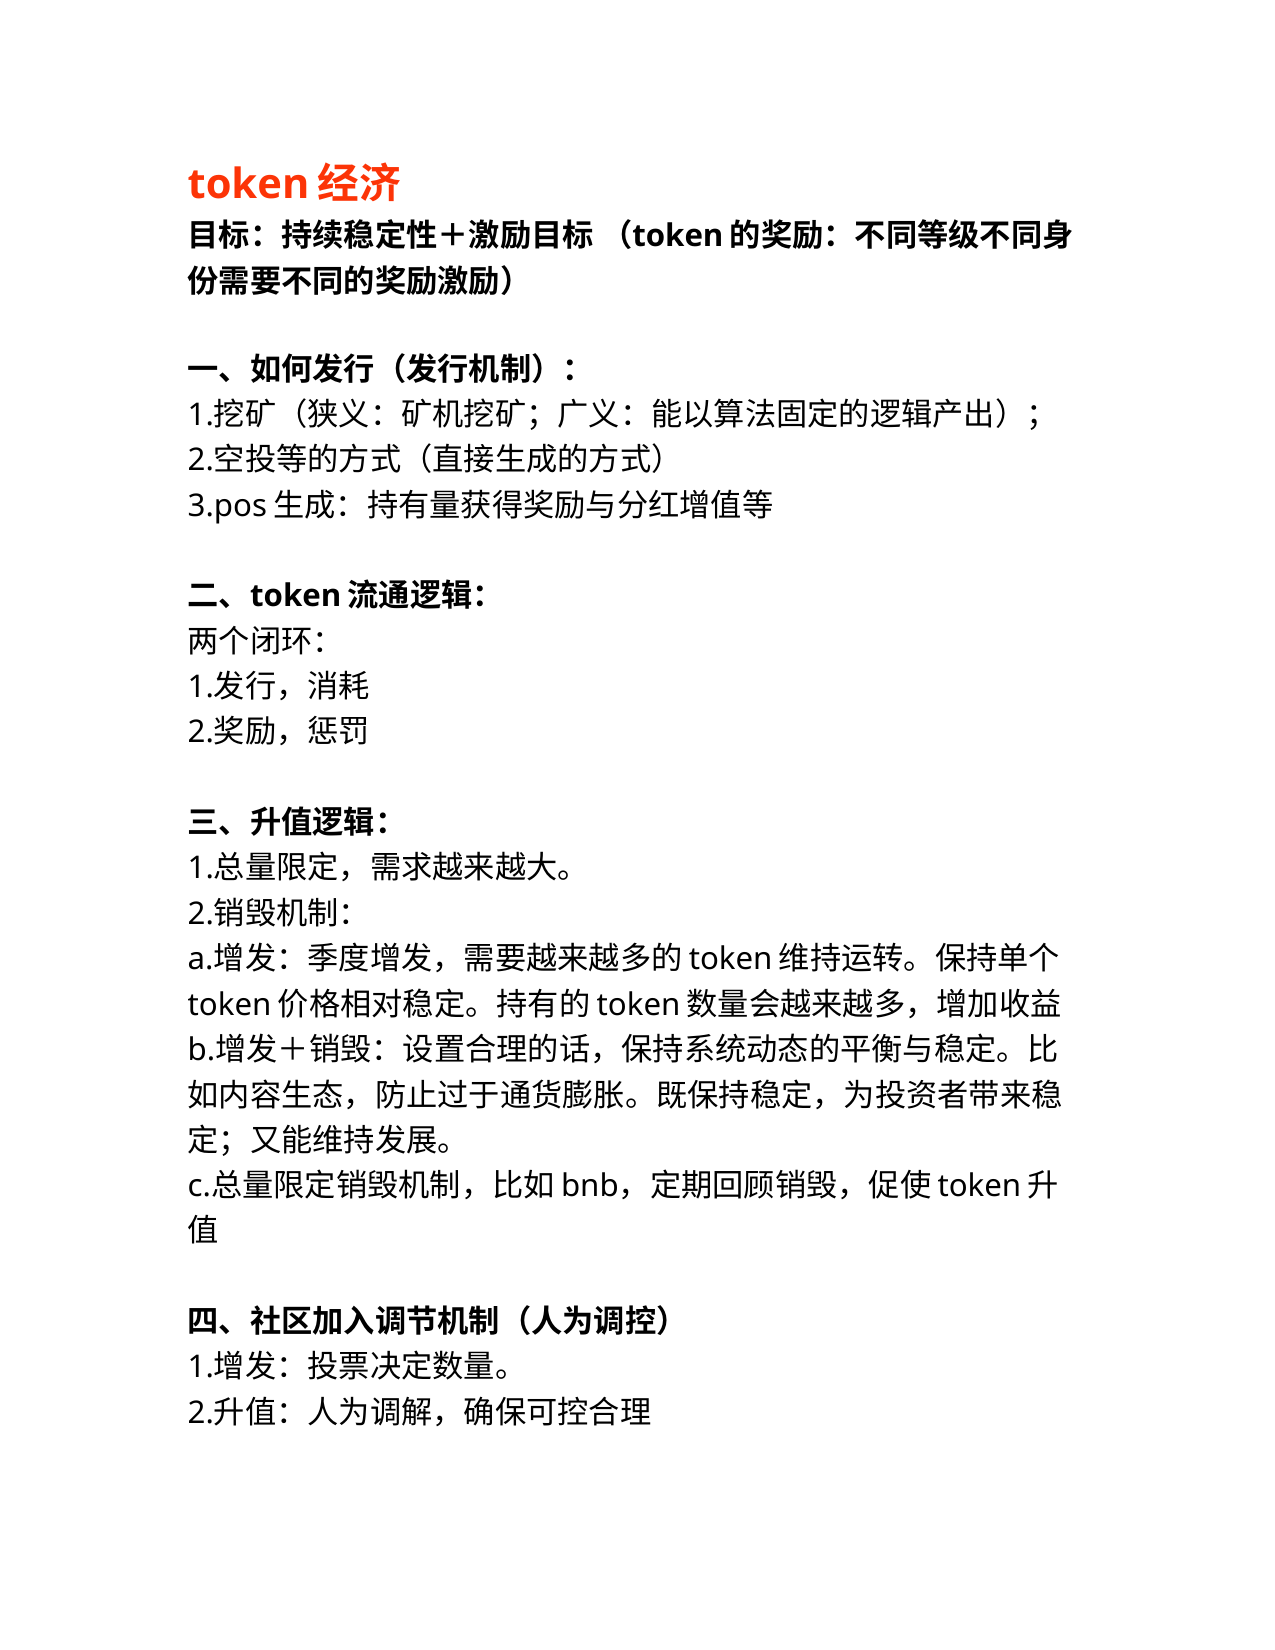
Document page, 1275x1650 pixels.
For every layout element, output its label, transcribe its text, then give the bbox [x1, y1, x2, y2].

text 二、token流通逻辑： [187, 571, 1087, 616]
text 2.升值：人为调解，确保可控合理 [187, 1387, 1087, 1432]
text b.增发＋销毁：设置合理的话，保持系统动态的平衡与稳定。比如内容生态，防止过于通货膨胀。既保持稳定，为投资者带来稳定；又能维持发展。 [187, 1024, 1087, 1160]
text 3.pos生成：持有量获得奖励与分红增值等 [187, 480, 1087, 525]
text 三、升值逻辑： [187, 797, 1087, 843]
text 2.空投等的方式（直接生成的方式） [187, 434, 1087, 480]
text 一、如何发行（发行机制）： [187, 344, 1087, 389]
text 2.销毁机制： [187, 888, 1087, 933]
text token经济 [187, 150, 1087, 211]
text 目标：持续稳定性＋激励目标 （token的奖励：不同等级不同身份需要不同的奖励激励） [187, 211, 1087, 301]
text 1.总量限定，需求越来越大。 [187, 843, 1087, 888]
text 两个闭环： [187, 616, 1087, 661]
text c.总量限定销毁机制，比如bnb，定期回顾销毁，促使token升值 [187, 1160, 1087, 1251]
text 1.增发：投票决定数量。 [187, 1341, 1087, 1387]
text 2.奖励，惩罚 [187, 707, 1087, 752]
text 1.发行，消耗 [187, 661, 1087, 707]
text 四、社区加入调节机制（人为调控） [187, 1296, 1087, 1341]
text a.增发：季度增发，需要越来越多的token维持运转。保持单个token价格相对稳定。持有的token数量会越来越多，增加收益 [187, 933, 1087, 1024]
text 1.挖矿（狭义：矿机挖矿；广义：能以算法固定的逻辑产出）； [187, 389, 1087, 434]
